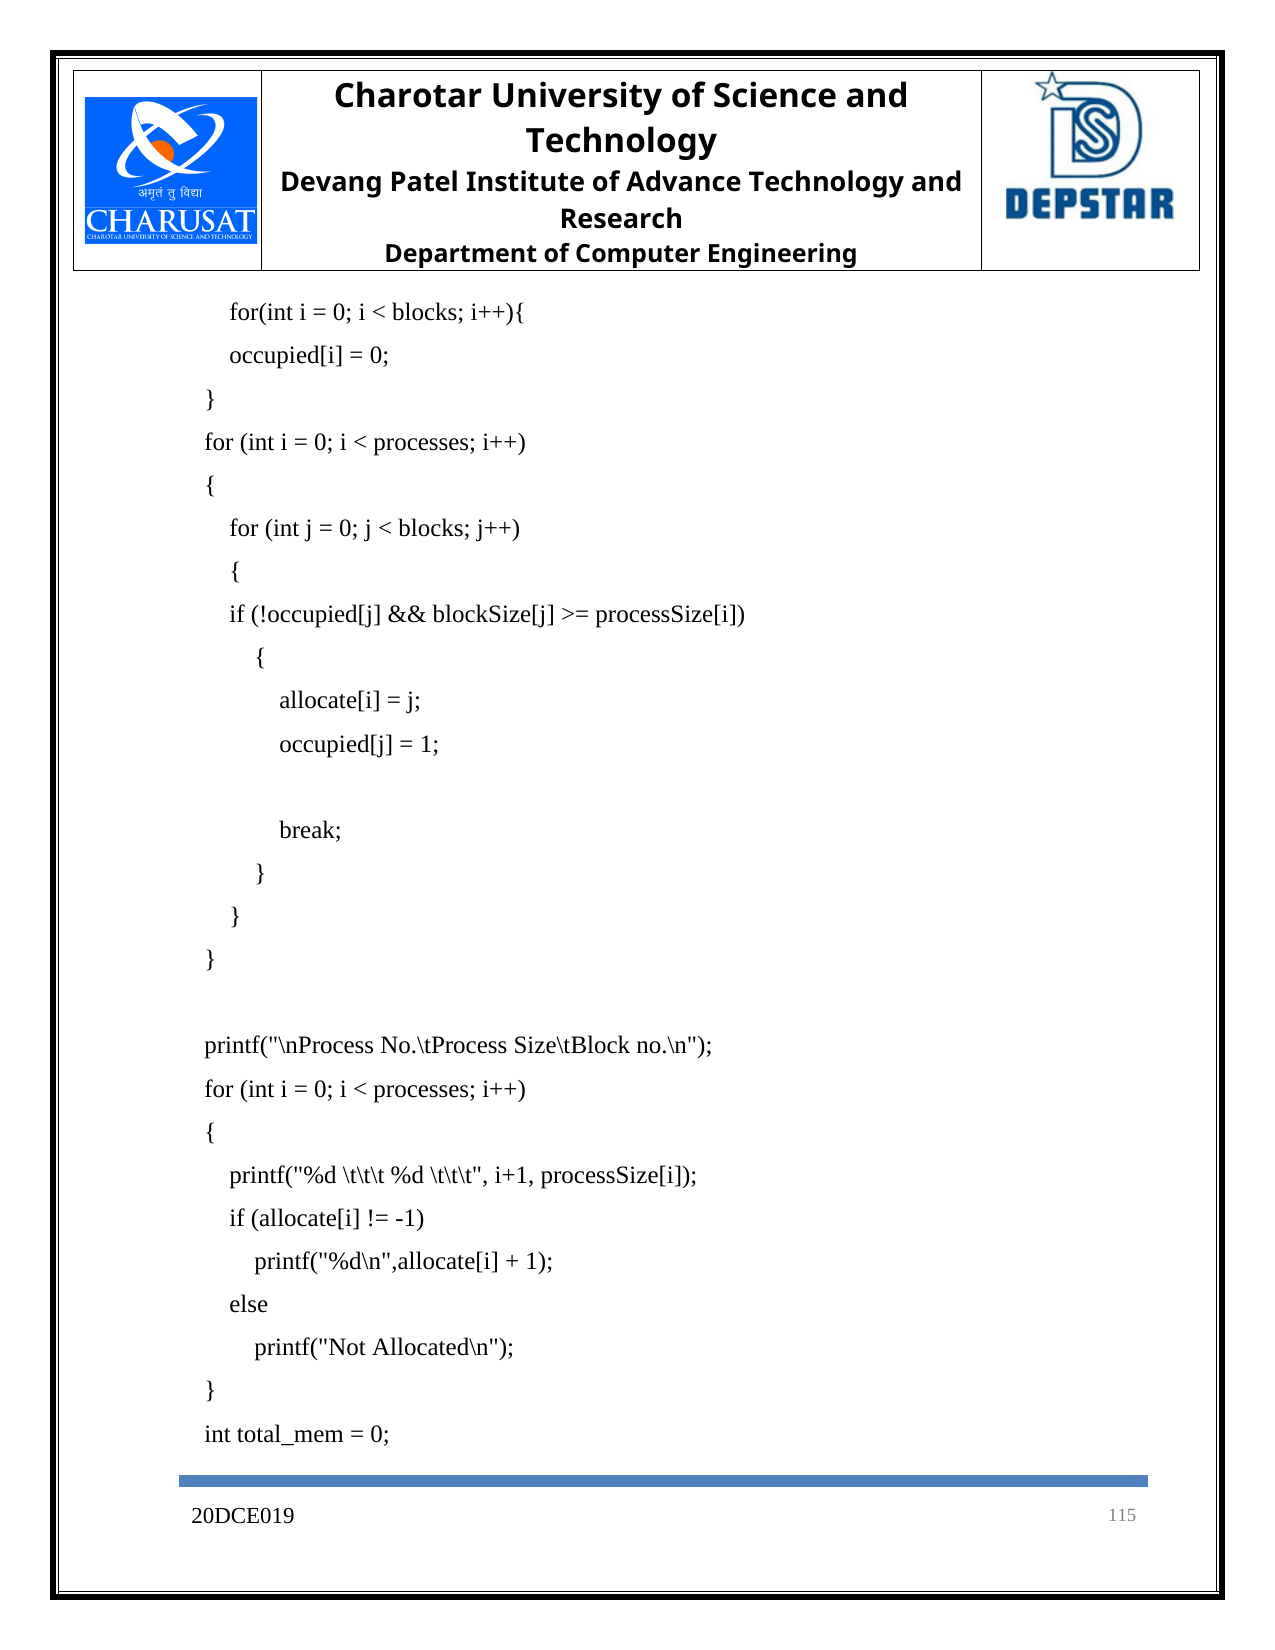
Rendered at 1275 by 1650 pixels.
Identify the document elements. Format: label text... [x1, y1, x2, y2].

text if (allocate[i] != -1) [179, 1203, 1148, 1232]
text for (int i = 0; i < processes; i++) [179, 427, 1148, 456]
text for (int i = 0; i < processes; i++) [179, 1074, 1148, 1102]
text printf("Not Allocated\n"); [179, 1332, 1148, 1361]
text else [179, 1289, 1148, 1318]
text printf("\nProcess No.\tProcess Size\tBlock no.\n"); [179, 1031, 1148, 1059]
text break; [179, 815, 1148, 844]
picture [1005, 71, 1175, 228]
text } [179, 944, 1148, 973]
text allocate[i] = j; [179, 686, 1148, 714]
text for(int i = 0; i < blocks; i++){ [179, 297, 1148, 326]
text for (int j = 0; j < blocks; j++) [179, 513, 1148, 542]
text } [179, 901, 1148, 930]
text { [179, 556, 1148, 585]
text { [179, 1117, 1148, 1146]
text printf("%d \t\t\t %d \t\t\t", i+1, processSize[i]); [179, 1160, 1148, 1189]
text int total_mem = 0; [179, 1419, 1148, 1447]
text } [179, 1376, 1148, 1404]
text } [179, 384, 1148, 412]
text { [179, 642, 1148, 671]
text occupied[j] = 1; [179, 729, 1148, 757]
picture [84, 97, 258, 244]
text } [179, 858, 1148, 887]
text { [179, 470, 1148, 499]
text occupied[i] = 0; [179, 341, 1148, 369]
text printf("%d\n",allocate[i] + 1); [179, 1246, 1148, 1275]
text if (!occupied[j] && blockSize[j] >= processSize[i]) [179, 599, 1148, 628]
